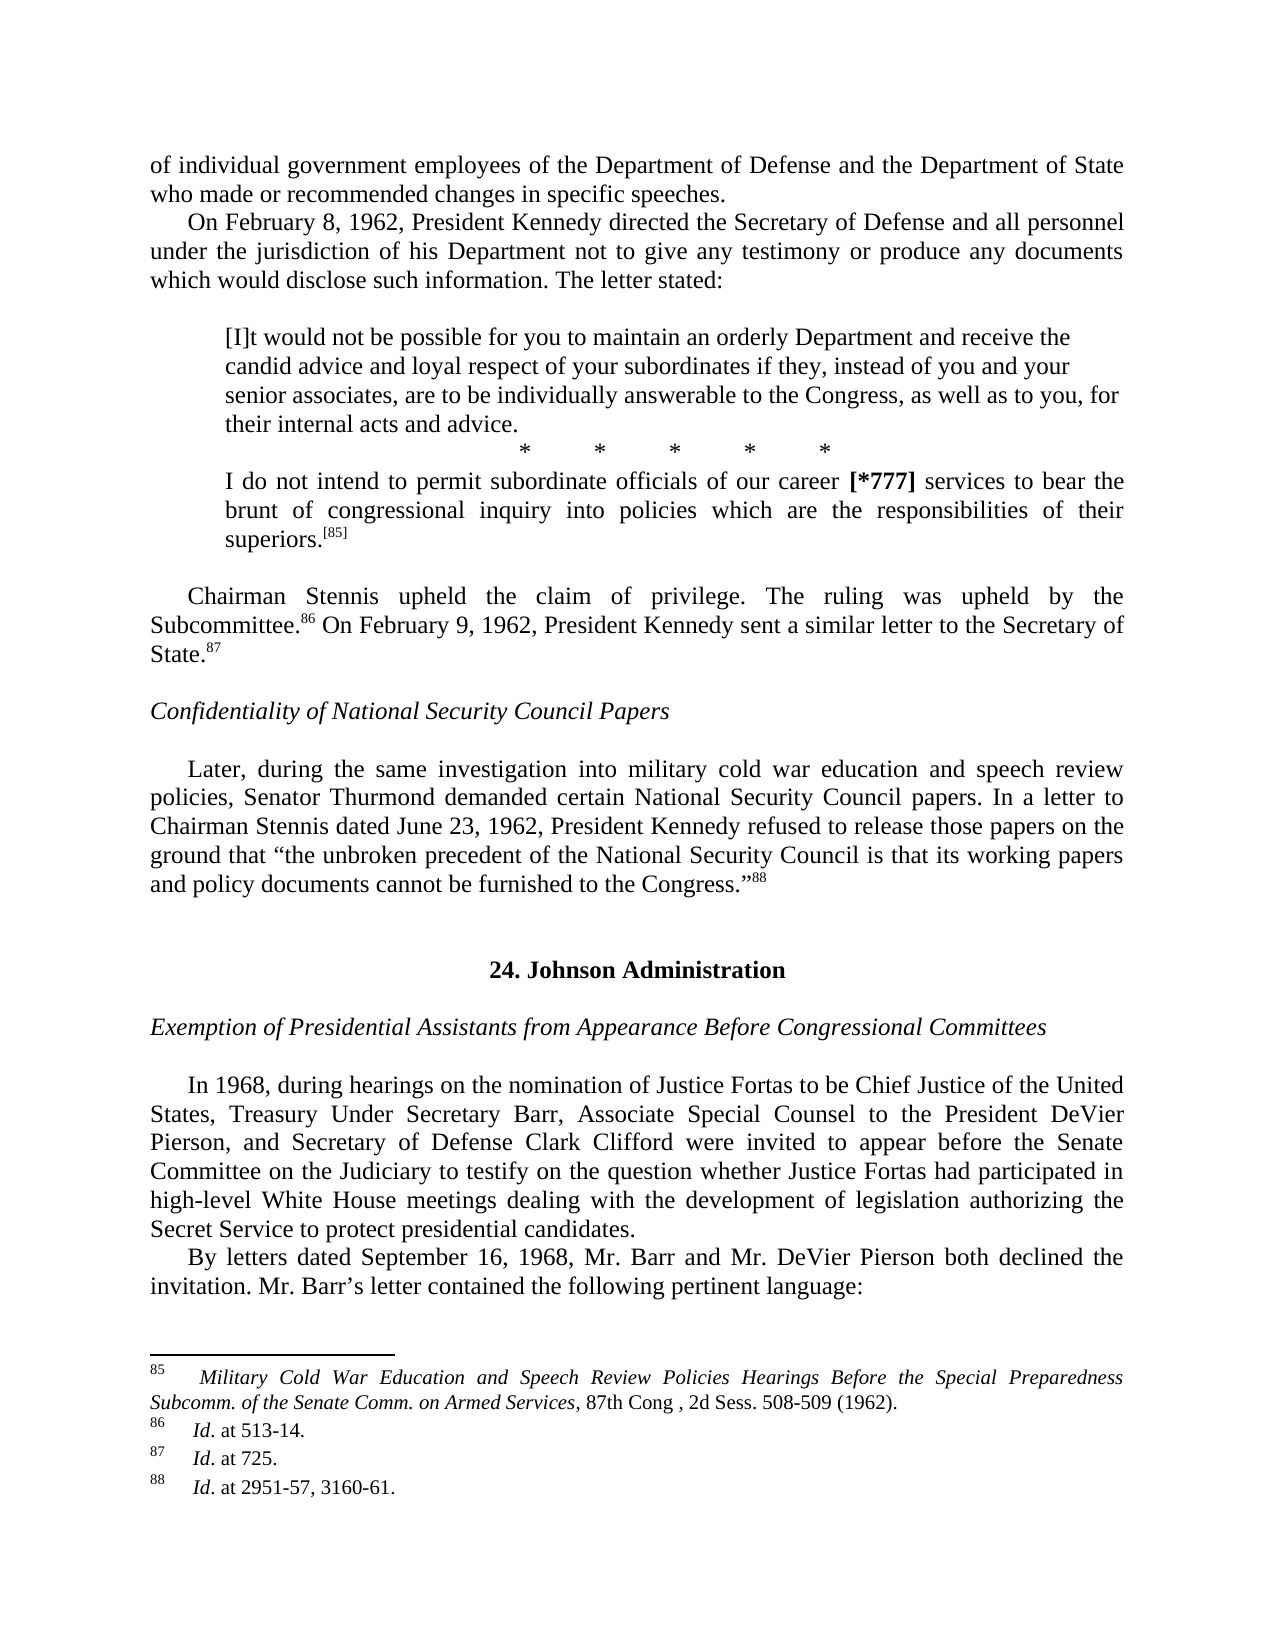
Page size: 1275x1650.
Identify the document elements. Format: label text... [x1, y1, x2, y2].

text On February 8, 1962, President Kennedy directed the Secretary of Defense and all personnel under the jurisdiction of his Department not to give any testimony or produce any documents which would disclose such information. The letter stated: [150, 207, 1125, 294]
text Later, during the same investigation into military cold war education and speech review policies, Senator Thurmond demanded certain National Security Council papers. In a letter to Chairman Stennis dated June 23, 1962, President Kennedy refused to release those papers on the ground that “the unbroken precedent of the National Security Council is that its working papers and policy documents cannot be furnished to the Congress.” [150, 754, 1125, 897]
text Confidentiality of National Security Council Papers [150, 696, 1125, 725]
text * * * * * [225, 437, 1125, 466]
text 24. Johnson Administration [150, 955, 1125, 984]
text In 1968, during hearings on the nomination of Justice Fortas to be Chief Justice of the United States, Treasury Under Secretary Barr, Associate Special Counsel to the President DeVier Pierson, and Secretary of Defense Clark Clifford were invited to appear before the Senate Committee on the Judiciary to testify on the question whether Justice Fortas had participated in high-level White House meetings dealing with the development of legislation authorizing the Secret Service to protect presidential candidates. [150, 1070, 1125, 1242]
text Exemption of Presidential Assistants from Appearance Before Congressional Committees [150, 1012, 1125, 1041]
text [I]t would not be possible for you to maintain an orderly Department and receive the candid advice and loyal respect of your subordinates if they, instead of you and your senior associates, are to be individually answerable to the Congress, as well as to you, for their internal acts and advice. [225, 322, 1125, 437]
text I do not intend to permit subordinate officials of our career [*777] services to bear the brunt of congressional inquiry into policies which are the responsibilities of their superiors.[] [225, 466, 1125, 552]
text Chairman Stennis upheld the claim of privilege. The ruling was upheld by the Subcommittee. On February 9, 1962, President Kennedy sent a similar letter to the Secretary of State. [150, 581, 1125, 667]
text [150, 150, 1125, 207]
text By letters dated September 16, 1968, Mr. Barr and Mr. DeVier Pierson both declined the invitation. Mr. Barr’s letter contained the following pertinent language: [150, 1242, 1125, 1300]
